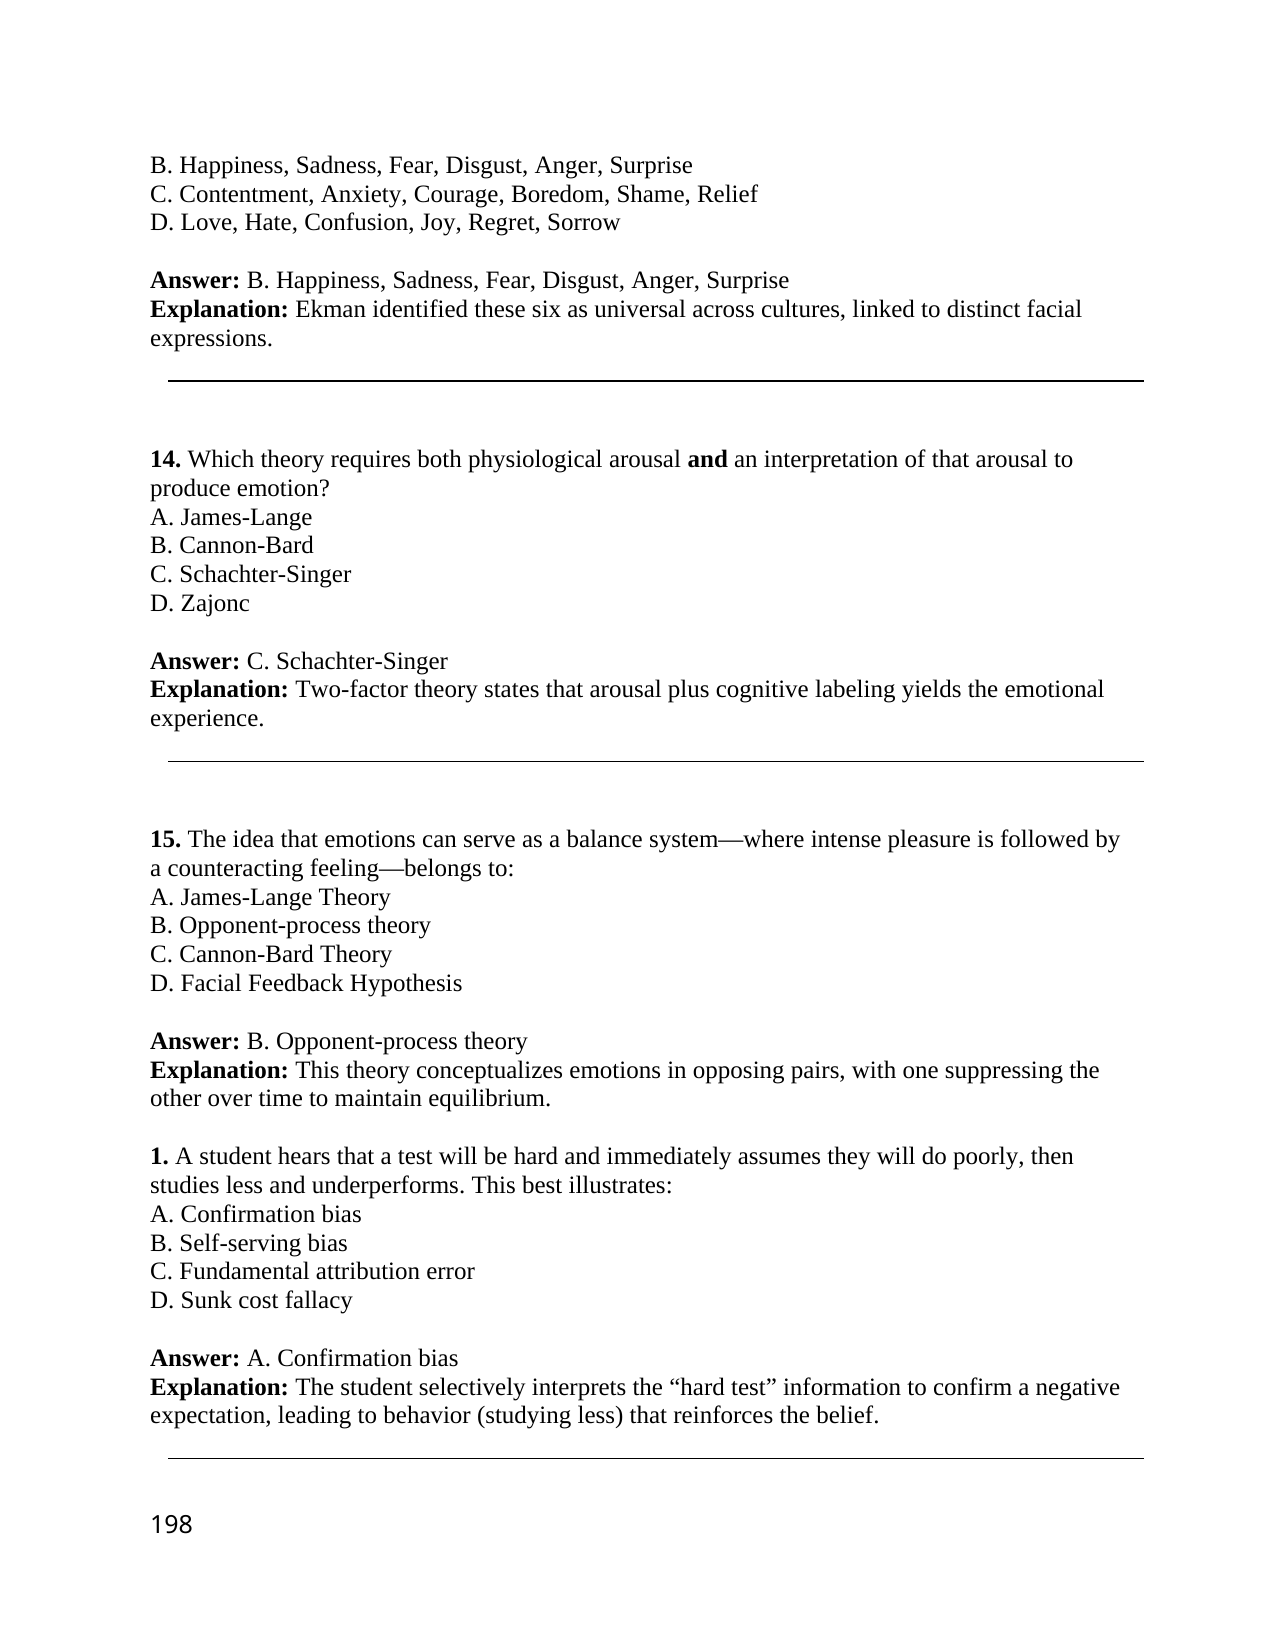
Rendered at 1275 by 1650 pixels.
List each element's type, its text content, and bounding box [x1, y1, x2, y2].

text Answer: B. Opponent-process theory Explanation: This theory conceptualizes emotions in opposing pairs, with one suppressing the other over time to maintain equilibrium. [150, 1026, 1125, 1112]
text Answer: B. Happiness, Sadness, Fear, Disgust, Anger, Surprise Explanation: Ekman identified these six as universal across cultures, linked to distinct facial expressions. [150, 265, 1125, 352]
text 14. Which theory requires both physiological arousal and an interpretation of that arousal to produce emotion? A. James-Lange B. Cannon-Bard C. Schachter-Singer D. Zajonc [150, 444, 1125, 617]
text Answer: C. Schachter-Singer Explanation: Two-factor theory states that arousal plus cognitive labeling yields the emotional experience. [150, 646, 1125, 732]
text Answer: A. Confirmation bias Explanation: The student selectively interprets the “hard test” information to confirm a negative expectation, leading to behavior (studying less) that reinforces the belief. [150, 1343, 1125, 1429]
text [150, 150, 1125, 236]
text 1. A student hears that a test will be hard and immediately assumes they will do poorly, then studies less and underperforms. This best illustrates: A. Confirmation bias B. Self-serving bias C. Fundamental attribution error D. Sunk cost fallacy [150, 1141, 1125, 1314]
text 15. The idea that emotions can serve as a balance system—where intense pleasure is followed by a counteracting feeling—belongs to: A. James-Lange Theory B. Opponent-process theory C. Cannon-Bard Theory D. Facial Feedback Hypothesis [150, 824, 1125, 997]
